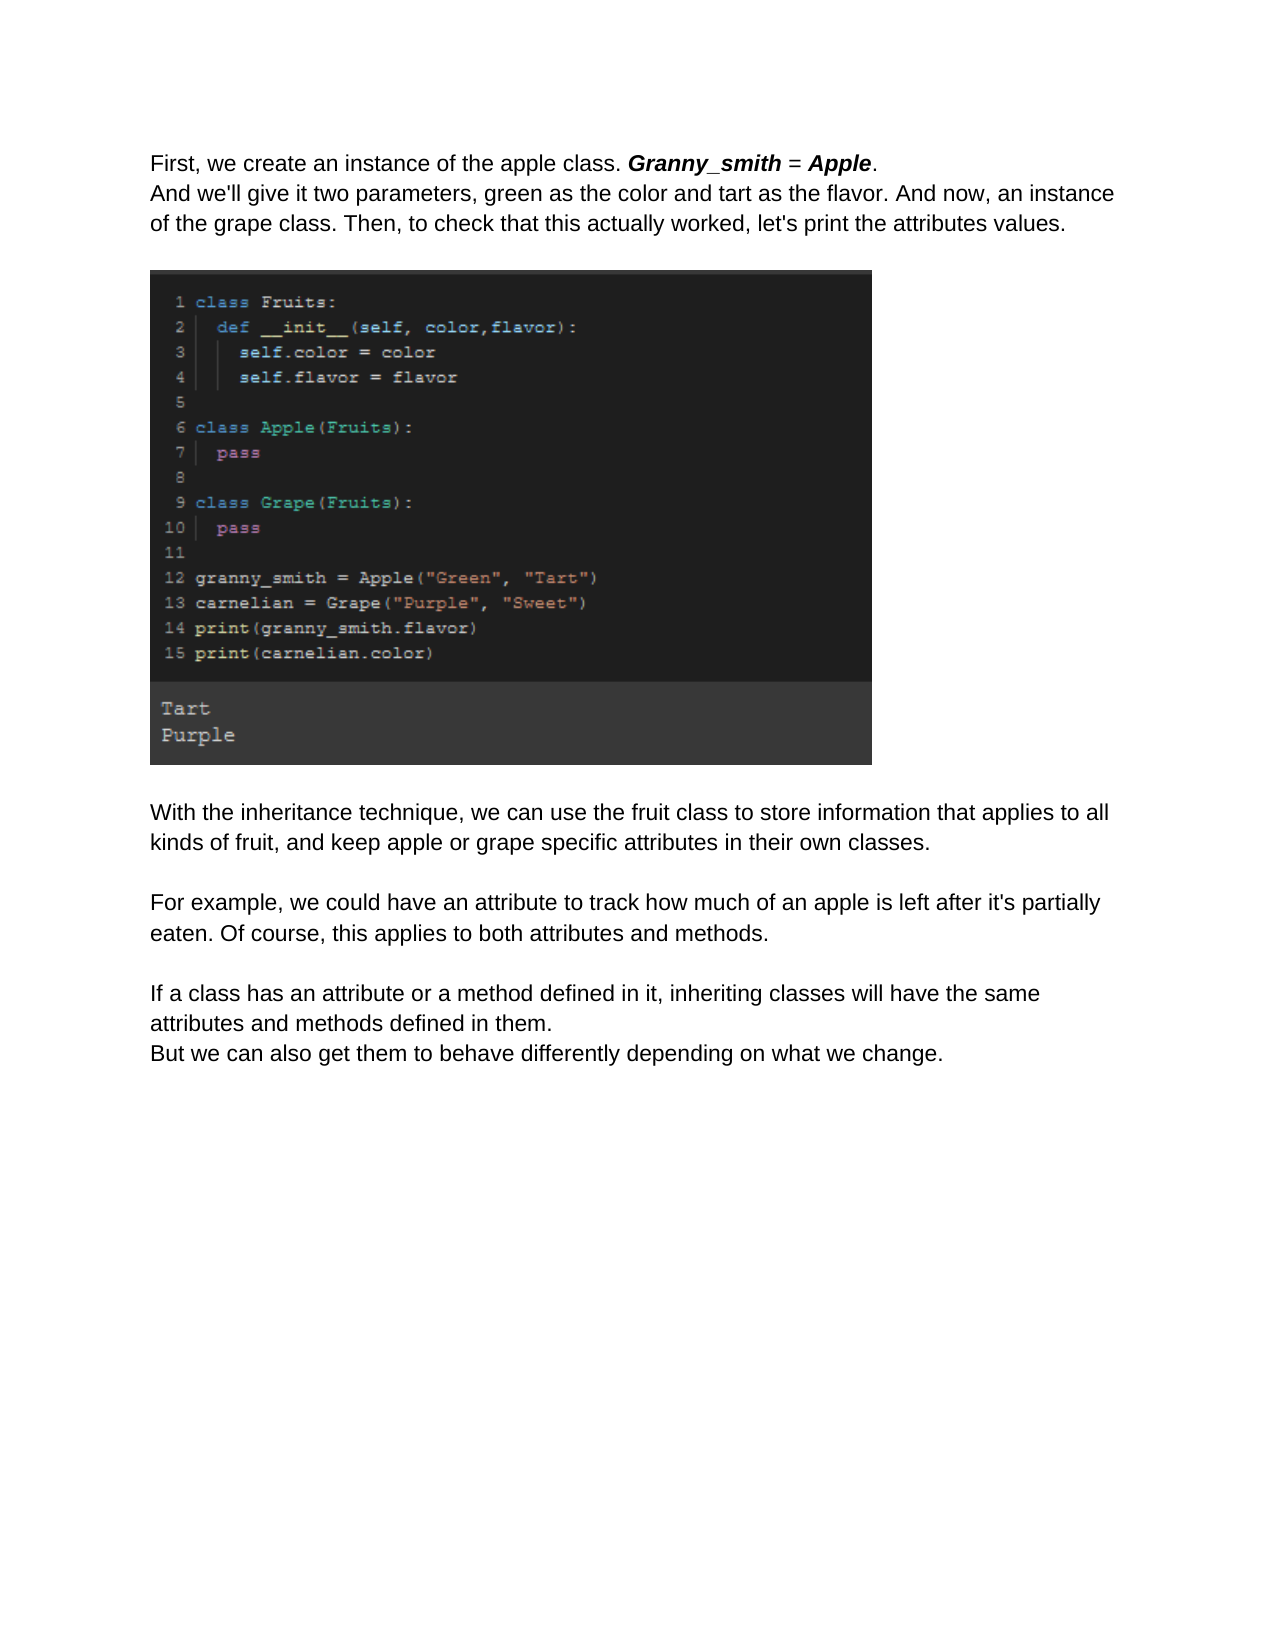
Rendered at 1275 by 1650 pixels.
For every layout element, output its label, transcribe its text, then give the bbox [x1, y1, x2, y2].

text First, we create an instance of the apple class. Granny_smith = Apple. [150, 150, 1125, 176]
text If a class has an attribute or a method defined in it, inheriting classes will have the same attributes and methods defined in them. [150, 980, 1125, 1036]
text But we can also get them to behave differently depending on what we change. [150, 1040, 1125, 1067]
text For example, we could have an attribute to track how much of an apple is left after it's partially eaten. Of course, this applies to both attributes and methods. [150, 889, 1125, 946]
text With the inheritance technique, we can use the fruit class to store information that applies to all kinds of fruit, and keep apple or grape specific attributes in their own classes. [150, 799, 1125, 855]
text And we'll give it two parameters, green as the color and tart as the flavor. And now, an instance of the grape class. Then, to check that this actually worked, let's print the attributes values. [150, 180, 1125, 237]
picture [150, 270, 872, 765]
